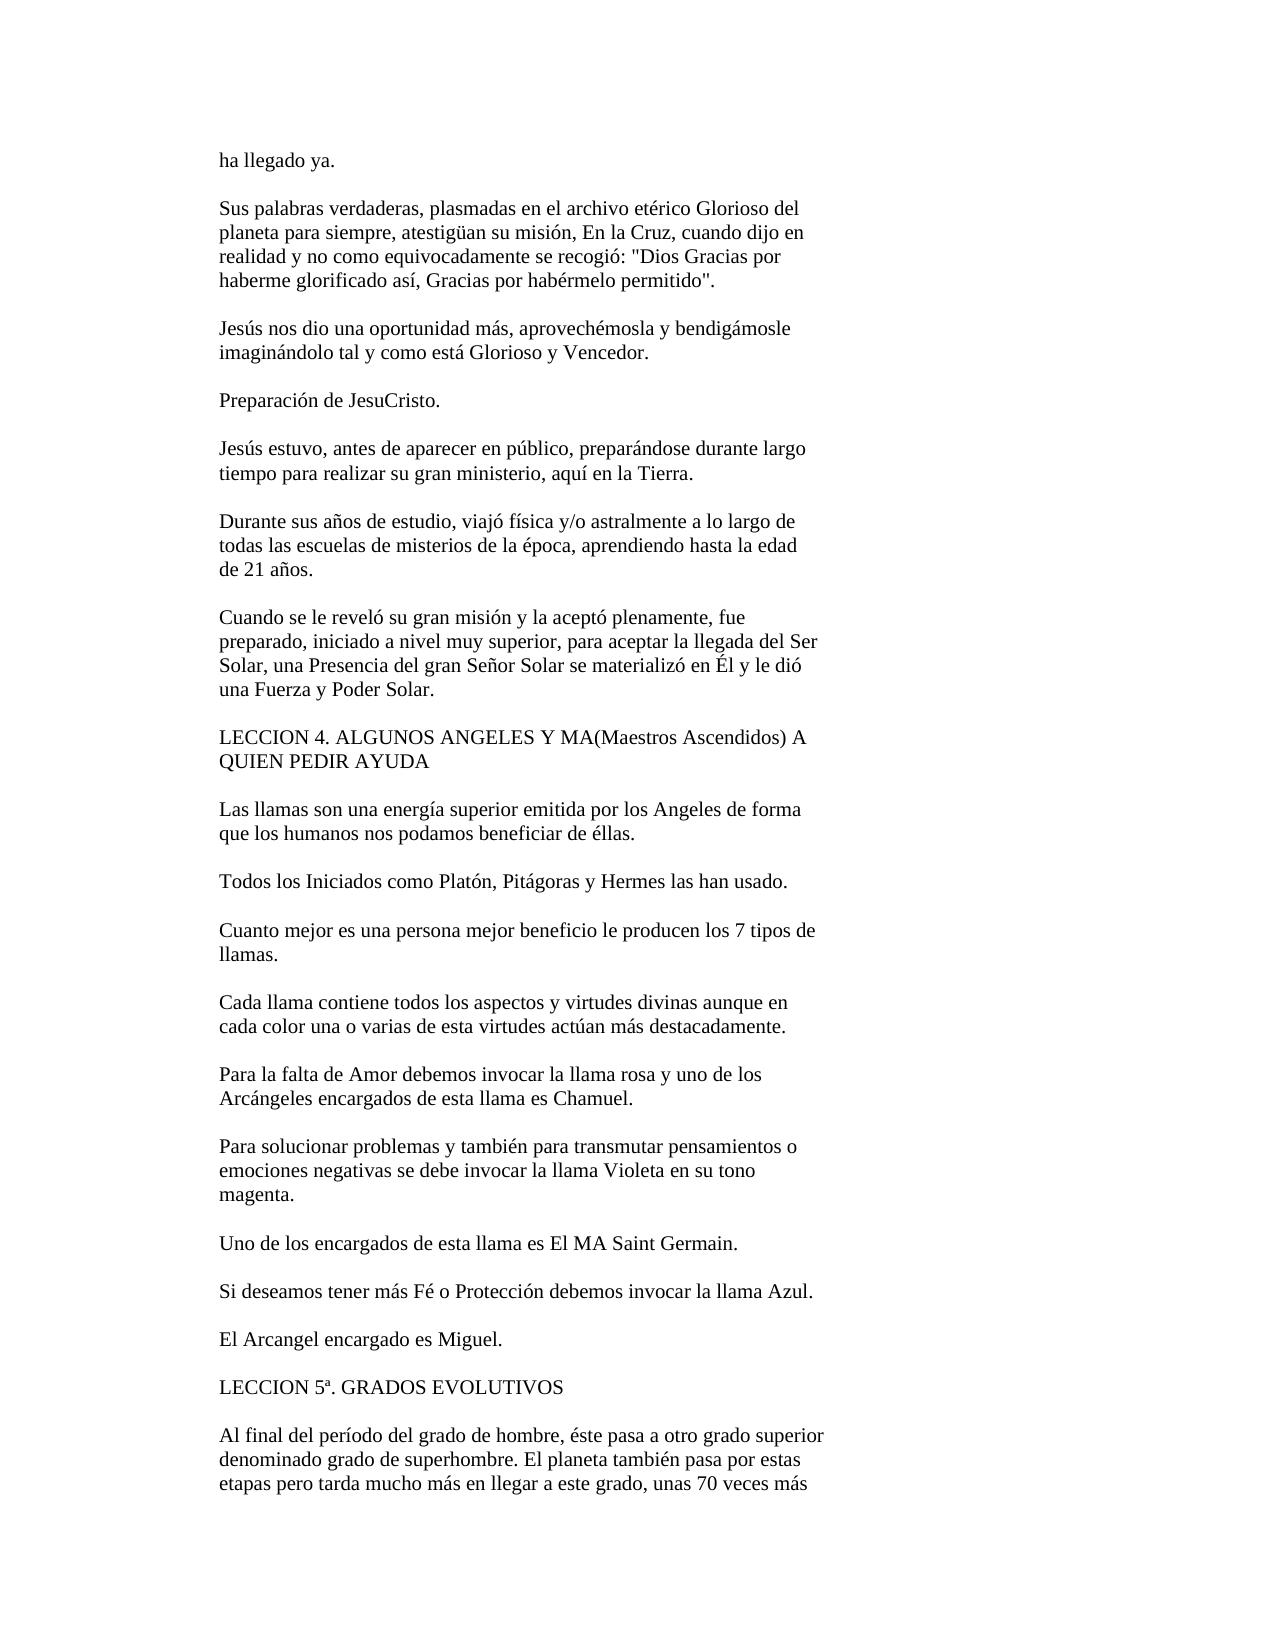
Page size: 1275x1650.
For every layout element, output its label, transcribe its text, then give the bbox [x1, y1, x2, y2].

text Para solucionar problemas y también para transmutar pensamientos o [177, 1134, 1098, 1158]
text que los humanos nos podamos beneficiar de éllas. [177, 821, 1098, 845]
text imaginándolo tal y como está Glorioso y Vencedor. [177, 340, 1098, 364]
text LECCION 4. ALGUNOS ANGELES Y MA(Maestros Ascendidos) A [177, 725, 1098, 749]
text de 21 años. [177, 557, 1098, 581]
text planeta para siempre, atestigüan su misión, En , cuando dijo en [177, 220, 1098, 244]
text preparado, iniciado a nivel muy superior, para aceptar la llegada del Ser [177, 629, 1098, 653]
text El Arcangel encargado es Miguel. [177, 1327, 1098, 1351]
text emociones negativas se debe invocar la llama Violeta en su tono [177, 1158, 1098, 1182]
text realidad y no como equivocadamente se recogió: "Dios Gracias por [177, 244, 1098, 268]
text una Fuerza y Poder Solar. [177, 677, 1098, 701]
text Todos los Iniciados como Platón, Pitágoras y Hermes las han usado. [177, 869, 1098, 893]
text cada color una o varias de esta virtudes actúan más destacadamente. [177, 1014, 1098, 1038]
text Jesús nos dio una oportunidad más, aprovechémosla y bendigámosle [177, 316, 1098, 340]
text QUIEN PEDIR AYUDA [177, 749, 1098, 773]
text Sus palabras verdaderas, plasmadas en el archivo etérico Glorioso del [177, 196, 1098, 220]
text Al final del período del grado de hombre, éste pasa a otro grado superior [177, 1423, 1098, 1447]
text Preparación de JesuCristo. [177, 388, 1098, 412]
text Durante sus años de estudio, viajó física y/o astralmente a lo largo de [177, 508, 1098, 533]
text magenta. [177, 1182, 1098, 1206]
text Cuanto mejor es una persona mejor beneficio le producen los 7 tipos de [177, 918, 1098, 942]
text Uno de los encargados de esta llama es El MA Saint Germain. [177, 1230, 1098, 1254]
text Para la falta de Amor debemos invocar la llama rosa y uno de los [177, 1062, 1098, 1086]
text Cuando se le reveló su gran misión y la aceptó plenamente, fue [177, 605, 1098, 629]
text todas las escuelas de misterios de la época, aprendiendo hasta la edad [177, 533, 1098, 557]
text etapas pero tarda mucho más en llegar a este grado, unas 70 veces más [177, 1471, 1098, 1495]
text llamas. [177, 942, 1098, 966]
text Solar, una Presencia del gran Señor Solar se materializó en Él y le dió [177, 653, 1098, 677]
text ha llegado ya. [177, 148, 1098, 172]
text tiempo para realizar su gran ministerio, aquí en [177, 460, 1098, 484]
text Arcángeles encargados de esta llama es Chamuel. [177, 1086, 1098, 1110]
text Si deseamos tener más Fé o Protección debemos invocar la llama Azul. [177, 1278, 1098, 1303]
text denominado grado de superhombre. El planeta también pasa por estas [177, 1447, 1098, 1471]
text Las llamas son una energía superior emitida por los Angeles de forma [177, 797, 1098, 821]
text Jesús estuvo, antes de aparecer en público, preparándose durante largo [177, 436, 1098, 460]
text Cada llama contiene todos los aspectos y virtudes divinas aunque en [177, 990, 1098, 1014]
text haberme glorificado así, Gracias por habérmelo permitido". [177, 268, 1098, 292]
text LECCION 5ª. GRADOS EVOLUTIVOS [177, 1375, 1098, 1399]
